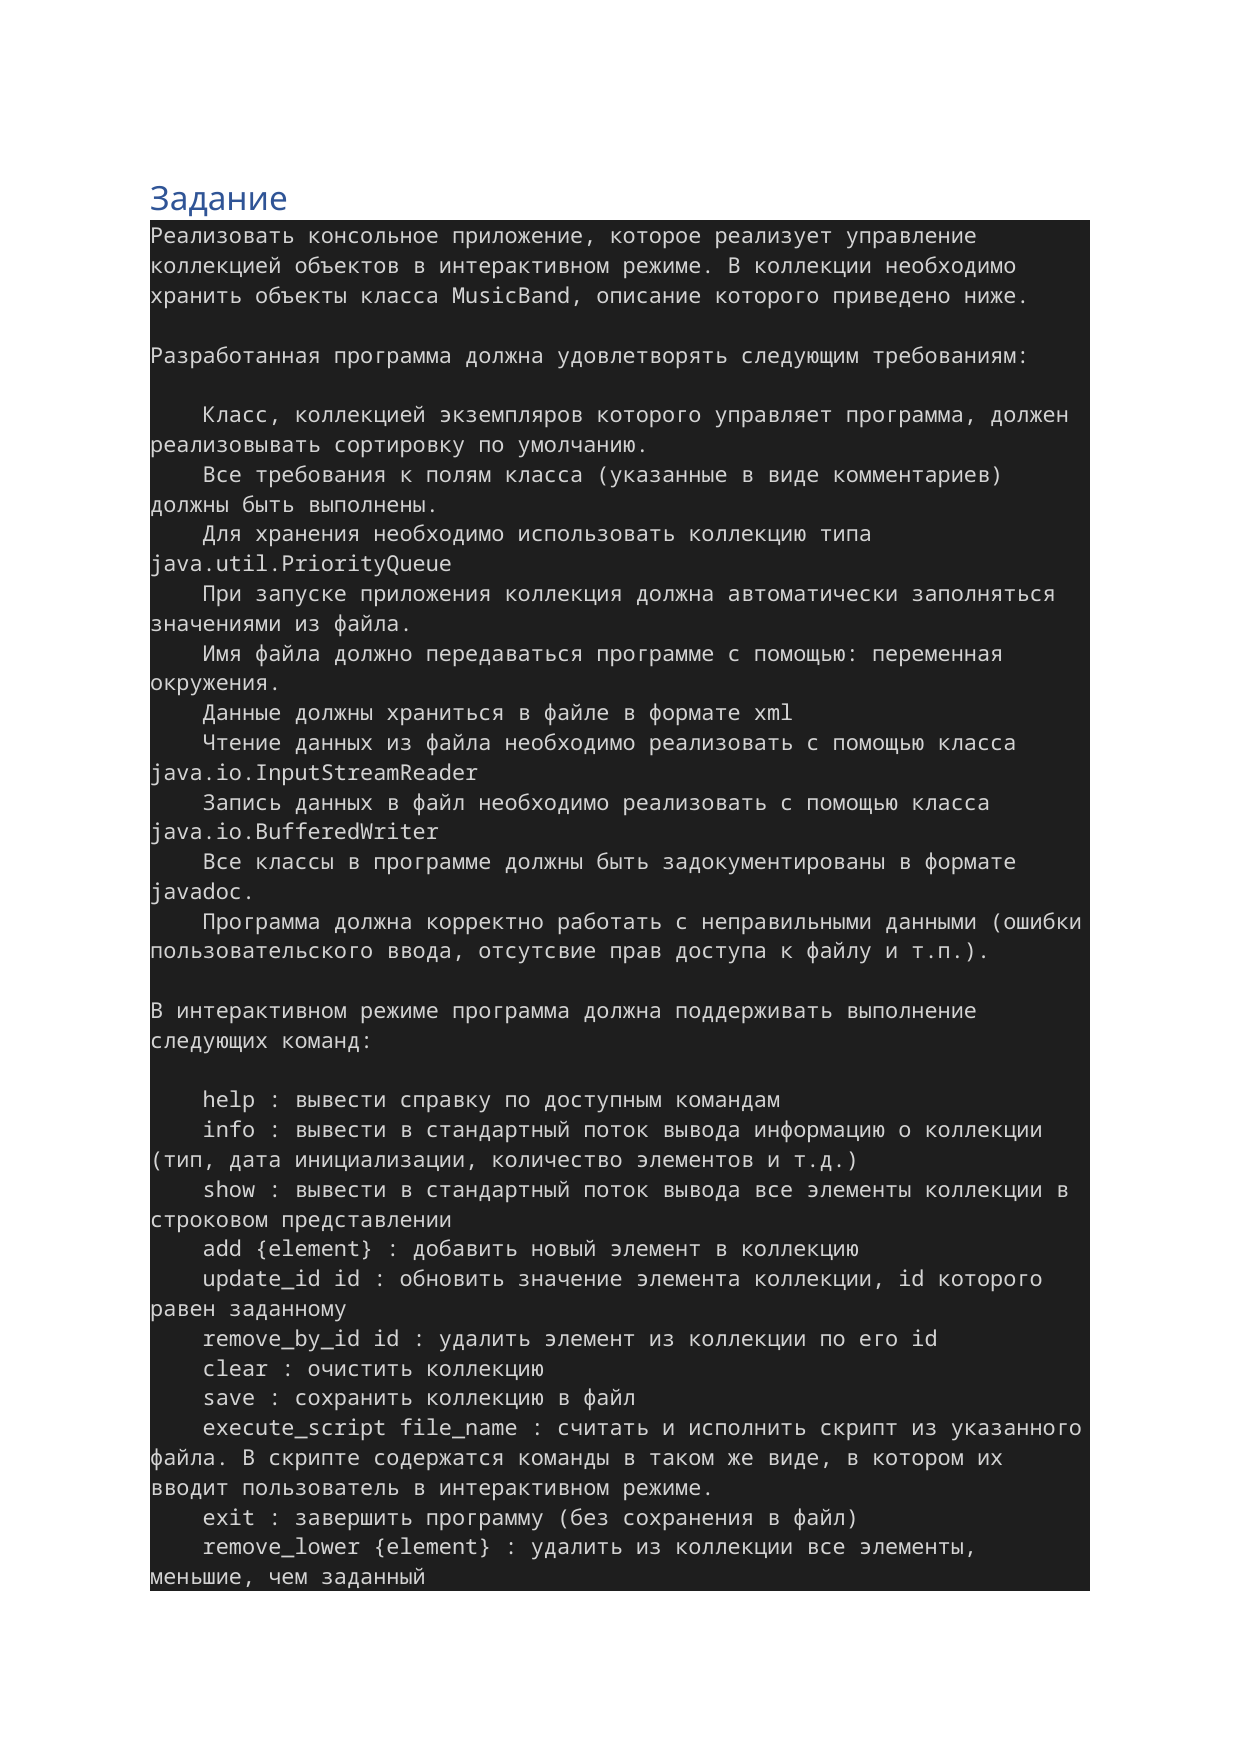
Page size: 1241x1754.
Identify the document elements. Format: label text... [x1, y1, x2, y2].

text Данные должны храниться в файле в формате xml [150, 697, 1090, 727]
text show : вывести в стандартный поток вывода все элементы коллекции в строковом представлении [150, 1174, 1090, 1233]
text Чтение данных из файла необходимо реализовать с помощью класса java.io.InputStreamReader [150, 727, 1090, 786]
text Программа должна корректно работать с неправильными данными (ошибки пользовательского ввода, отсутсвие прав доступа к файлу и т.п.). [150, 906, 1090, 965]
text Разработанная программа должна удовлетворять следующим требованиям: [150, 339, 1090, 369]
text При запуске приложения коллекция должна автоматически заполняться значениями из файла. [150, 578, 1090, 637]
text update_id id : обновить значение элемента коллекции, id которого равен заданному [150, 1263, 1090, 1323]
text remove_by_id id : удалить элемент из коллекции по его id [150, 1323, 1090, 1352]
text Все требования к полям класса (указанные в виде комментариев) должны быть выполнены. [150, 459, 1090, 518]
text Реализовать консольное приложение, которое реализует управление коллекцией объектов в интерактивном режиме. В коллекции необходимо хранить объекты класса MusicBand, описание которого приведено ниже. [150, 220, 1090, 310]
text save : сохранить коллекцию в файл [150, 1382, 1090, 1412]
text Все классы в программе должны быть задокументированы в формате javadoc. [150, 846, 1090, 906]
text add {element} : добавить новый элемент в коллекцию [150, 1233, 1090, 1263]
subtitle Задание [150, 175, 1090, 220]
text help : вывести справку по доступным командам [150, 1084, 1090, 1114]
text clear : очистить коллекцию [150, 1352, 1090, 1382]
text Имя файла должно передаваться программе с помощью: переменная окружения. [150, 637, 1090, 697]
text Класс, коллекцией экземпляров которого управляет программа, должен реализовывать сортировку по умолчанию. [150, 399, 1090, 459]
text В интерактивном режиме программа должна поддерживать выполнение следующих команд: [150, 995, 1090, 1054]
text exit : завершить программу (без сохранения в файл) [150, 1501, 1090, 1531]
text execute_script file_name : считать и исполнить скрипт из указанного файла. В скрипте содержатся команды в таком же виде, в котором их вводит пользователь в интерактивном режиме. [150, 1412, 1090, 1501]
text Запись данных в файл необходимо реализовать с помощью класса java.io.BufferedWriter [150, 786, 1090, 846]
text remove_lower {element} : удалить из коллекции все элементы, меньшие, чем заданный [150, 1531, 1090, 1591]
text Для хранения необходимо использовать коллекцию типа java.util.PriorityQueue [150, 518, 1090, 578]
text info : вывести в стандартный поток вывода информацию о коллекции (тип, дата инициализации, количество элементов и т.д.) [150, 1114, 1090, 1174]
